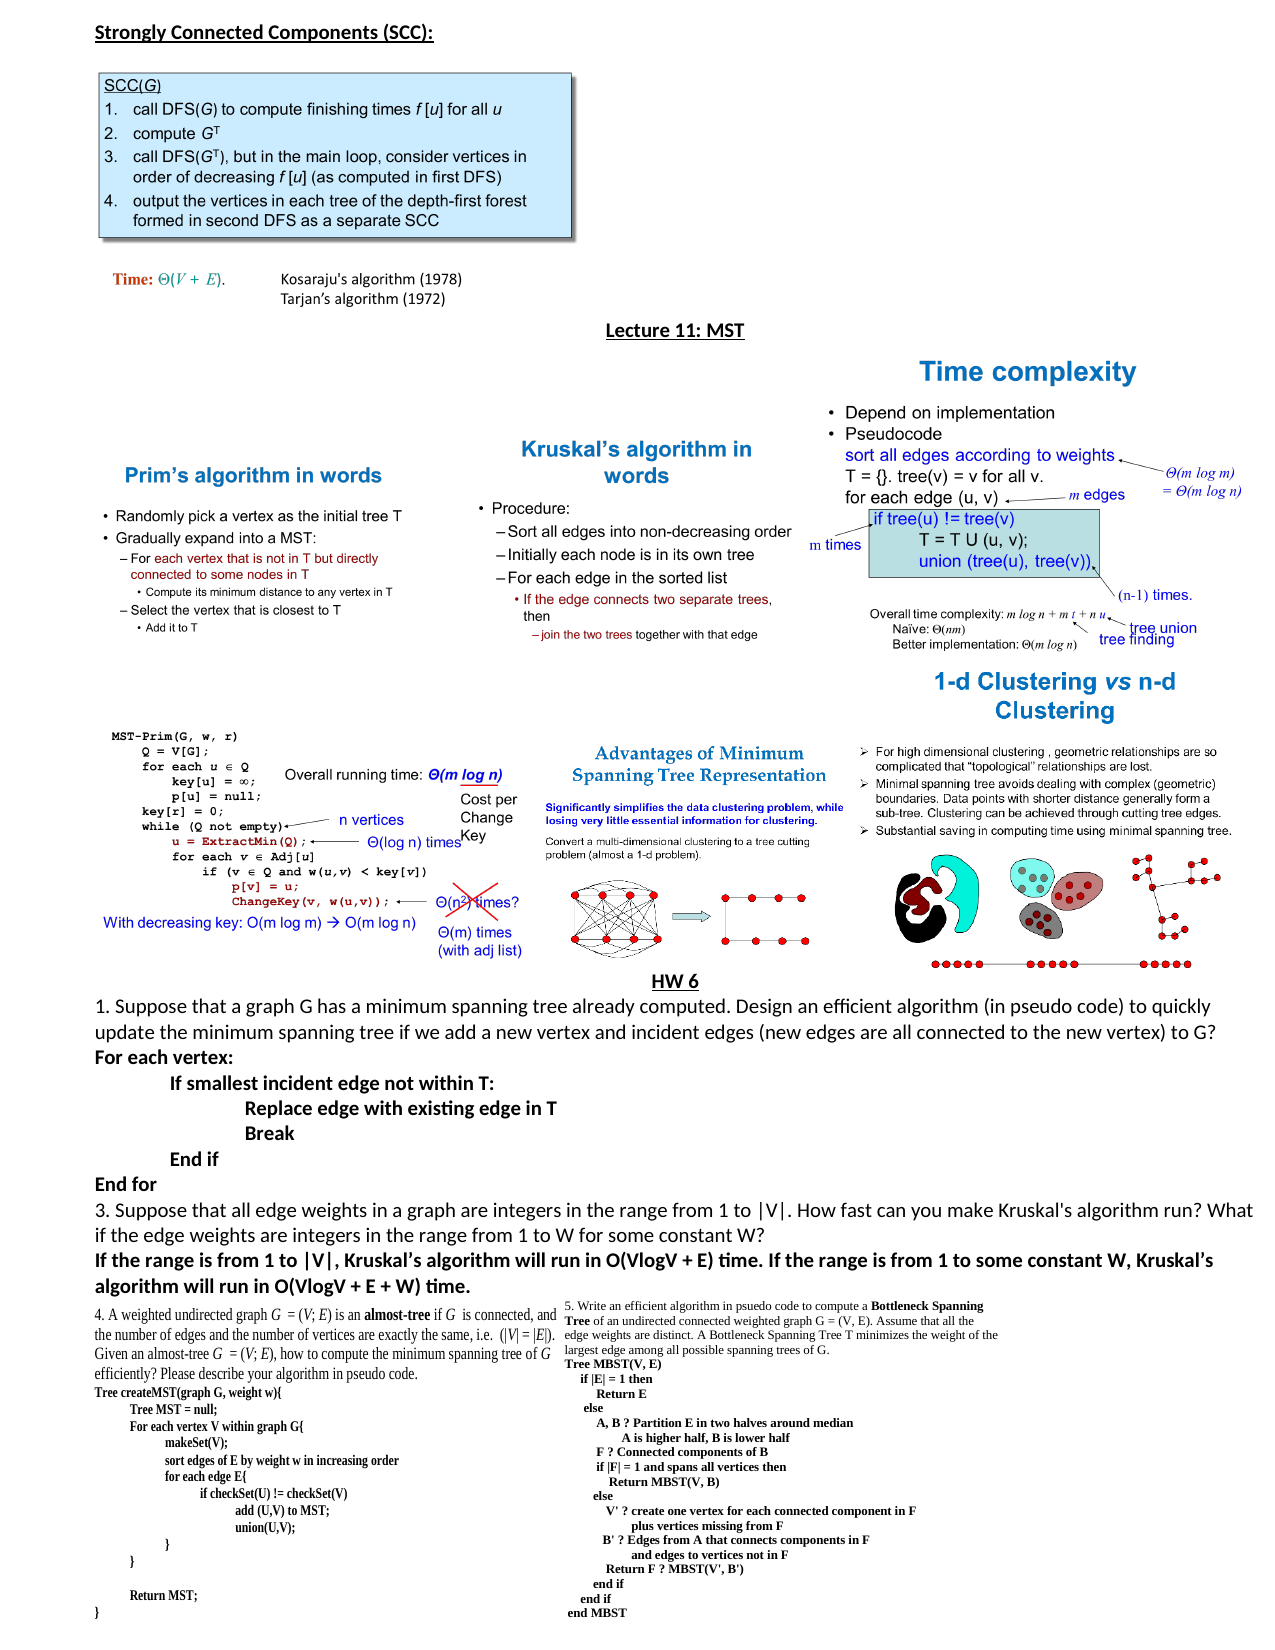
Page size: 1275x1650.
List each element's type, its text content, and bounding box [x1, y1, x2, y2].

text Lecture 11: MST [94, 317, 1256, 343]
text Replace edge with existing edge in T [94, 1095, 1256, 1121]
text 3. Suppose that all edge weights in a graph are integers in the range from 1 to |V|. How fast can you make Kruskal's algorithm run? What if the edge weights are integers in the range from 1 to W for some constant W? [94, 1197, 1256, 1248]
text End if [94, 1146, 1256, 1171]
picture [94, 70, 579, 318]
text Break [94, 1121, 1256, 1146]
picture [94, 342, 1254, 968]
text If the range is from 1 to |V|, Kruskal’s algorithm will run in O(VlogV + E) time. If the range is from 1 to some constant W, Kruskal’s algorithm will run in O(VlogV + E + W) time. [94, 1248, 1256, 1298]
text HW 6 [94, 968, 1256, 993]
text For each vertex: [94, 1044, 1256, 1070]
text 1. Suppose that a graph G has a minimum spanning tree already computed. Design an efficient algorithm (in pseudo code) to quickly update the minimum spanning tree if we add a new vertex and incident edges (new edges are all connected to the new vertex) to G? [94, 993, 1256, 1044]
picture [94, 453, 411, 659]
text If smallest incident edge not within T: [94, 1070, 1256, 1095]
text Strongly Connected Components (SCC): [94, 19, 1256, 45]
text End for [94, 1171, 1256, 1197]
